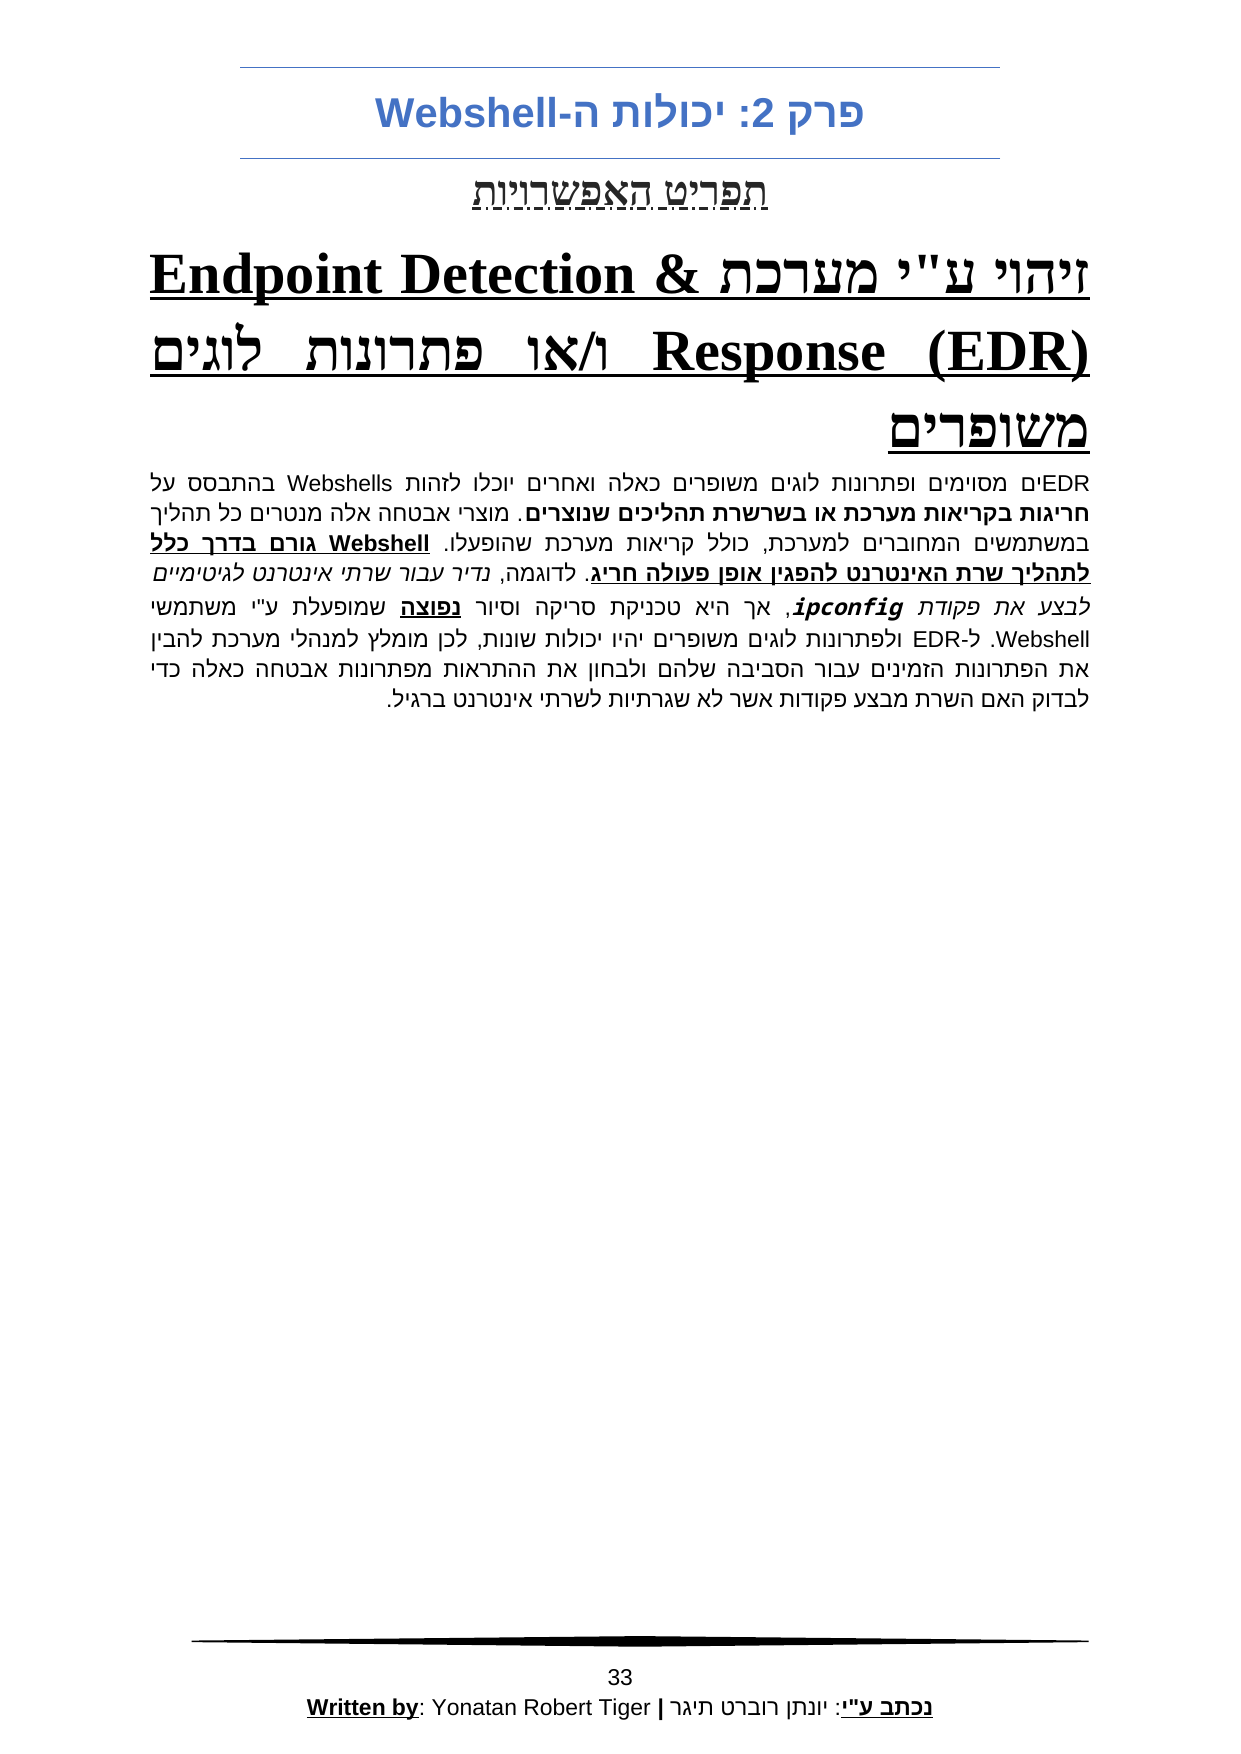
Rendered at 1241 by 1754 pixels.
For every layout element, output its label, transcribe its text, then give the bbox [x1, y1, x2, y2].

subtitle זיהוי ע"י מערכת Endpoint Detection & Response (EDR) ו/או פתרונות לוגים משופרים [150, 238, 1090, 297]
subtitle זיהוי ע"י מערכת Endpoint Detection & Response (EDR) ו/או פתרונות לוגים משופרים [150, 377, 1090, 460]
text EDRים מסוימים ופתרונות לוגים משופרים כאלה ואחרים יוכלו לזהות Webshells בהתבסס על חריגות בקריאות מערכת או בשרשרת תהליכים שנוצרים. מוצרי אבטחה אלה מנטרים כל תהליך במשתמשים המחוברים למערכת, כולל קריאות מערכת שהופעלו. Webshell גורם בדרך כלל לתהליך שרת האינטרנט להפגין אופן פעולה חריג. לדוגמה, נדיר עבור שרתי אינטרנט לגיטימיים לבצע את פקודת ipconfig, אך היא טכניקת סריקה וסיור נפוצה שמופעלת ע"י משתמשי Webshell. ל-EDR ולפתרונות לוגים משופרים יהיו יכולות שונות, לכן מומלץ למנהלי מערכת להבין את הפתרונות הזמינים עבור הסביבה שלהם ולבחון את ההתראות מפתרונות אבטחה כאלה כדי לבדוק האם השרת מבצע פקודות אשר לא שגרתיות לשרתי אינטרנט ברגיל. [150, 470, 1090, 712]
subtitle זיהוי ע"י מערכת Endpoint Detection & Response (EDR) ו/או פתרונות לוגים משופרים [150, 300, 1090, 374]
